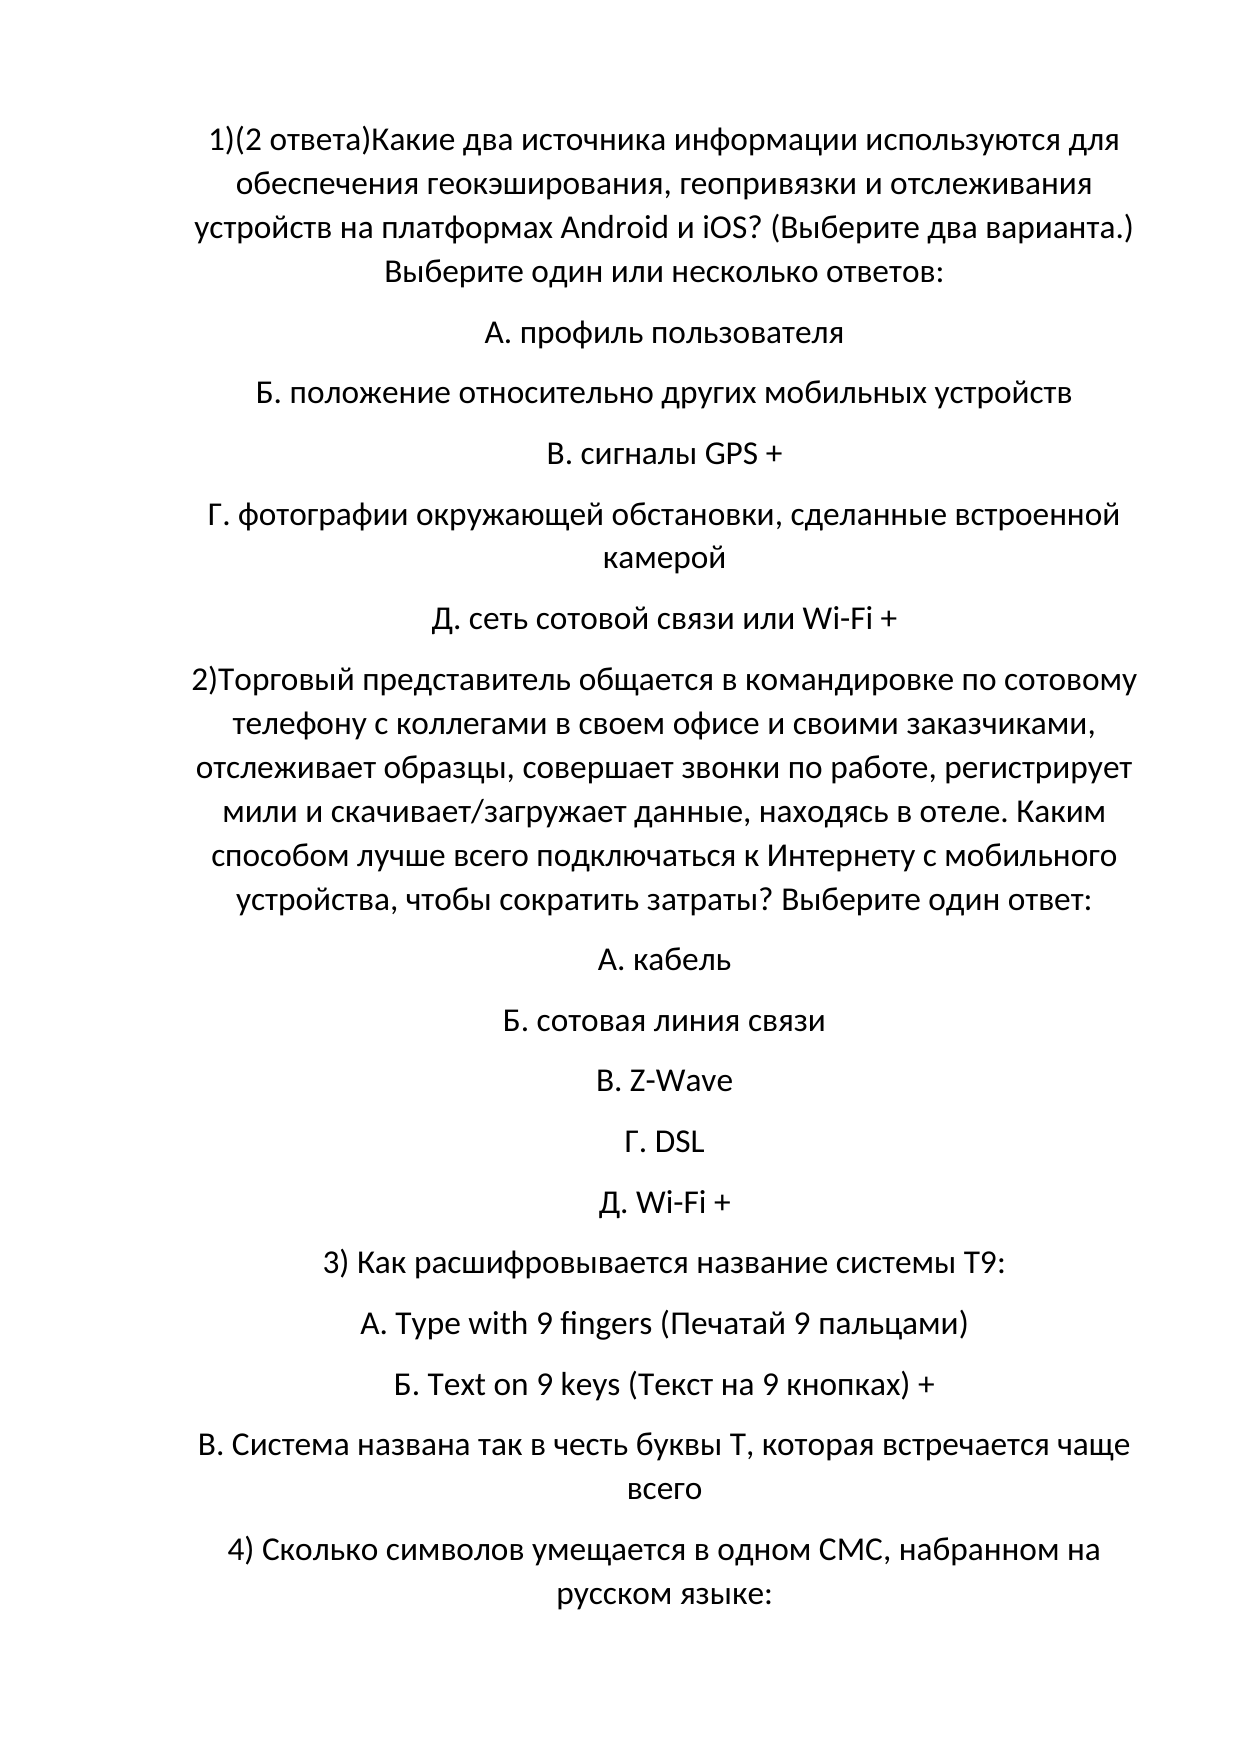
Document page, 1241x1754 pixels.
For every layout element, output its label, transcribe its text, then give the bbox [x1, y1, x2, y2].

text А. кабель [177, 938, 1152, 979]
text Г. фотографии окружающей обстановки, сделанные встроенной камерой [177, 492, 1152, 577]
text А. профиль пользователя [177, 311, 1152, 351]
text Д. сеть сотовой связи или Wi-Fi + [177, 597, 1152, 638]
text Д. Wi-Fi + [177, 1181, 1152, 1221]
text Б. сотовая линия связи [177, 999, 1152, 1039]
text Б. положение относительно других мобильных устройств [177, 371, 1152, 412]
text В. Система названа так в честь буквы Т, которая встречается чаще всего [177, 1423, 1152, 1508]
text Б. Text on 9 keys (Текст на 9 кнопках) + [177, 1362, 1152, 1403]
text В. Z-Wave [177, 1059, 1152, 1100]
text 1)(2 ответа)Какие два источника информации используются для обеспечения геокэширования, геопривязки и отслеживания устройств на платформах Android и iOS? (Выберите два варианта.) Выберите один или несколько ответов: [177, 118, 1152, 291]
text В. сигналы GPS + [177, 432, 1152, 473]
text 4) Сколько символов умещается в одном СМС, набранном на русском языке: [177, 1528, 1152, 1612]
text А. Type with 9 fingers (Печатай 9 пальцами) [177, 1302, 1152, 1343]
text Г. DSL [177, 1120, 1152, 1161]
text 2)Торговый представитель общается в командировке по сотовому телефону с коллегами в своем офисе и своими заказчиками, отслеживает образцы, совершает звонки по работе, регистрирует мили и скачивает/загружает данные, находясь в отеле. Каким способом лучше всего подключаться к Интернету с мобильного устройства, чтобы сократить затраты? Выберите один ответ: [177, 658, 1152, 918]
text 3) Как расшифровывается название системы T9: [177, 1241, 1152, 1282]
